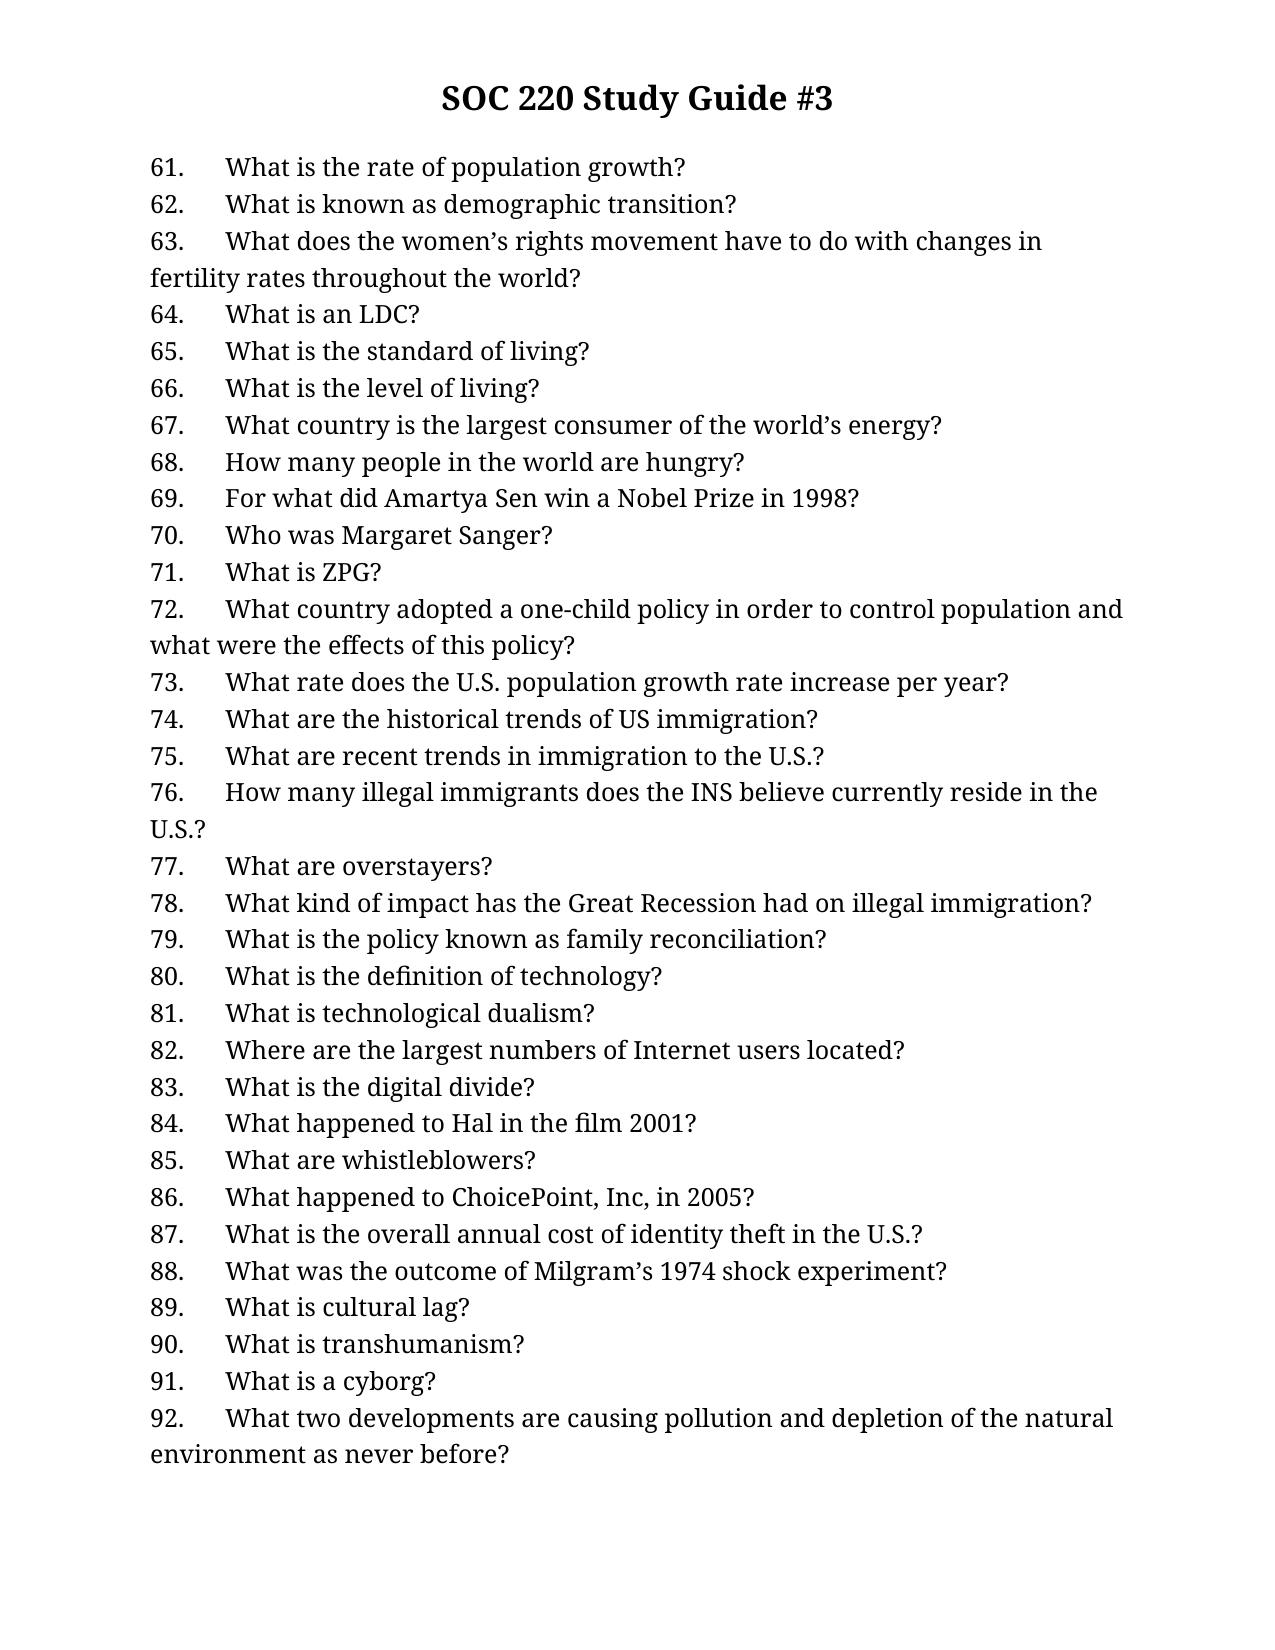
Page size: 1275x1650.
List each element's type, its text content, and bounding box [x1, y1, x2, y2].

list What happened to ChoicePoint, Inc, in 2005? [150, 1179, 1125, 1214]
list What two developments are causing pollution and depletion of the natural environment as never before? [150, 1400, 1125, 1471]
list What is an LDC? [150, 297, 1125, 331]
list What is ZPG? [150, 554, 1125, 588]
list Who was Margaret Sanger? [150, 518, 1125, 552]
list What are whistleblowers? [150, 1143, 1125, 1177]
list What is the digital divide? [150, 1069, 1125, 1103]
list What rate does the U.S. population growth rate increase per year? [150, 665, 1125, 699]
list What is technological dualism? [150, 996, 1125, 1030]
list How many illegal immigrants does the INS believe currently reside in the U.S.? [150, 775, 1125, 846]
list What is the rate of population growth? [150, 150, 1125, 184]
list For what did Amartya Sen win a Nobel Prize in 1998? [150, 481, 1125, 515]
list What kind of impact has the Great Recession had on illegal immigration? [150, 885, 1125, 919]
list What is a cyborg? [150, 1363, 1125, 1397]
list What is cultural lag? [150, 1290, 1125, 1324]
list What country adopted a one-child policy in order to control population and what were the effects of this policy? [150, 591, 1125, 662]
list What is the definition of technology? [150, 959, 1125, 993]
list What is known as demographic transition? [150, 187, 1125, 221]
list What country is the largest consumer of the world’s energy? [150, 407, 1125, 441]
list What is the overall annual cost of identity theft in the U.S.? [150, 1216, 1125, 1250]
list What is the policy known as family reconciliation? [150, 922, 1125, 956]
list What happened to Hal in the film 2001? [150, 1106, 1125, 1140]
list How many people in the world are hungry? [150, 444, 1125, 478]
list What was the outcome of Milgram’s 1974 shock experiment? [150, 1253, 1125, 1287]
list What is transhumanism? [150, 1327, 1125, 1361]
list What is the standard of living? [150, 334, 1125, 368]
list What are recent trends in immigration to the U.S.? [150, 738, 1125, 772]
list What are the historical trends of US immigration? [150, 702, 1125, 736]
list What is the level of living? [150, 371, 1125, 405]
list What are overstayers? [150, 849, 1125, 883]
list Where are the largest numbers of Internet users located? [150, 1032, 1125, 1067]
list What does the women’s rights movement have to do with changes in fertility rates throughout the world? [150, 223, 1125, 294]
